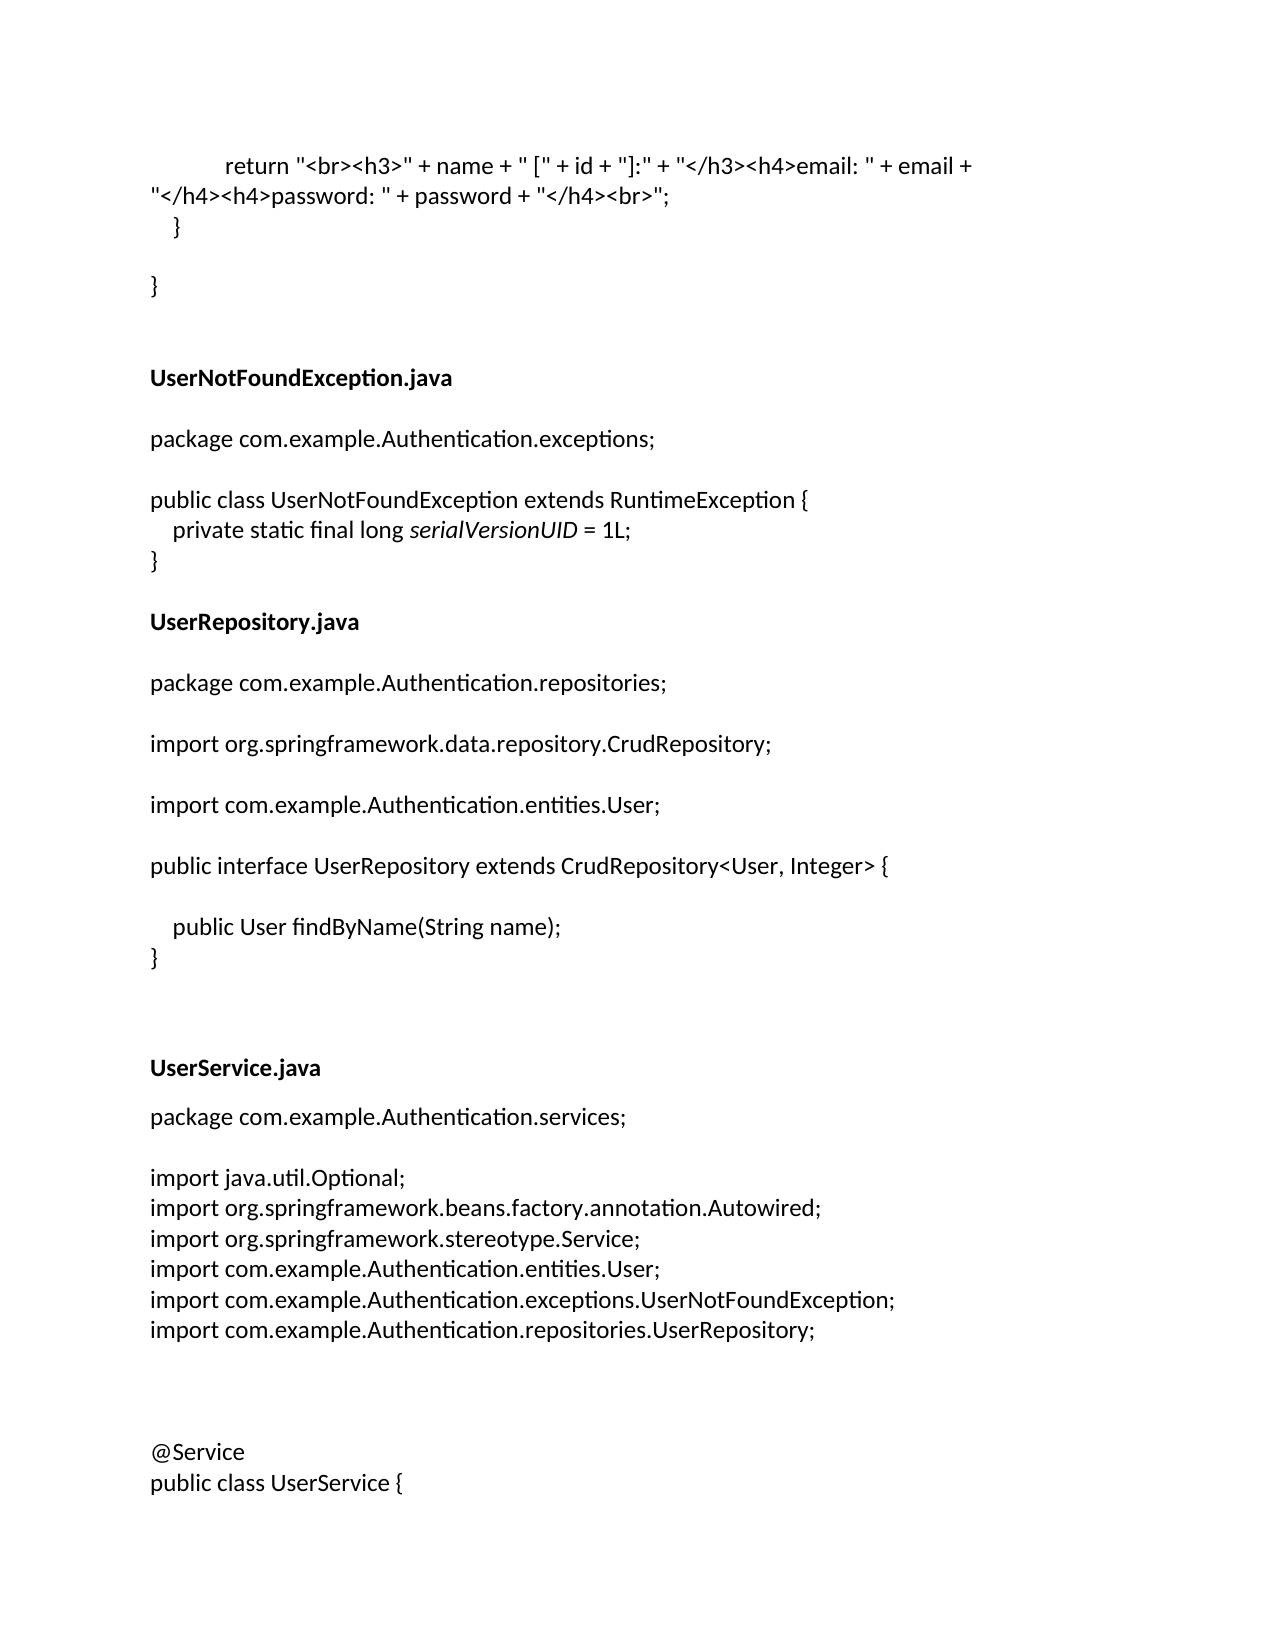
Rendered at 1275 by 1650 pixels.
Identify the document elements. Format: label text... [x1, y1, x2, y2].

text @Service [150, 1436, 1125, 1467]
text UserRepository.java [150, 606, 1125, 637]
text public class UserService { [150, 1467, 1125, 1497]
text } [150, 545, 1125, 576]
text } [150, 211, 1125, 242]
text package com.example.Authentication.exceptions; [150, 423, 1125, 453]
text package com.example.Authentication.repositories; [150, 667, 1125, 698]
text import org.springframework.data.repository.CrudRepository; [150, 728, 1125, 759]
text public interface UserRepository extends CrudRepository<User, Integer> { [150, 850, 1125, 881]
text import com.example.Authentication.repositories.UserRepository; [150, 1314, 1125, 1345]
text package com.example.Authentication.services; [150, 1101, 1125, 1131]
text UserNotFoundException.java [150, 362, 1125, 392]
text public class UserNotFoundException extends RuntimeException { [150, 484, 1125, 514]
text import com.example.Authentication.entities.User; [150, 789, 1125, 820]
text import org.springframework.stereotype.Service; [150, 1223, 1125, 1253]
text import java.util.Optional; [150, 1162, 1125, 1192]
text import com.example.Authentication.entities.User; [150, 1253, 1125, 1284]
text import org.springframework.beans.factory.annotation.Autowired; [150, 1192, 1125, 1223]
text private static final long serialVersionUID = 1L; [150, 514, 1125, 545]
text public User findByName(String name); [150, 911, 1125, 942]
text return "<br><h3>" + name + " [" + id + "]:" + "</h3><h4>email: " + email + "</h4><h4>password: " + password + "</h4><br>"; [150, 150, 1125, 211]
text UserService.java [150, 1052, 1125, 1082]
text } [150, 270, 1125, 301]
text } [150, 942, 1125, 972]
text import com.example.Authentication.exceptions.UserNotFoundException; [150, 1284, 1125, 1314]
